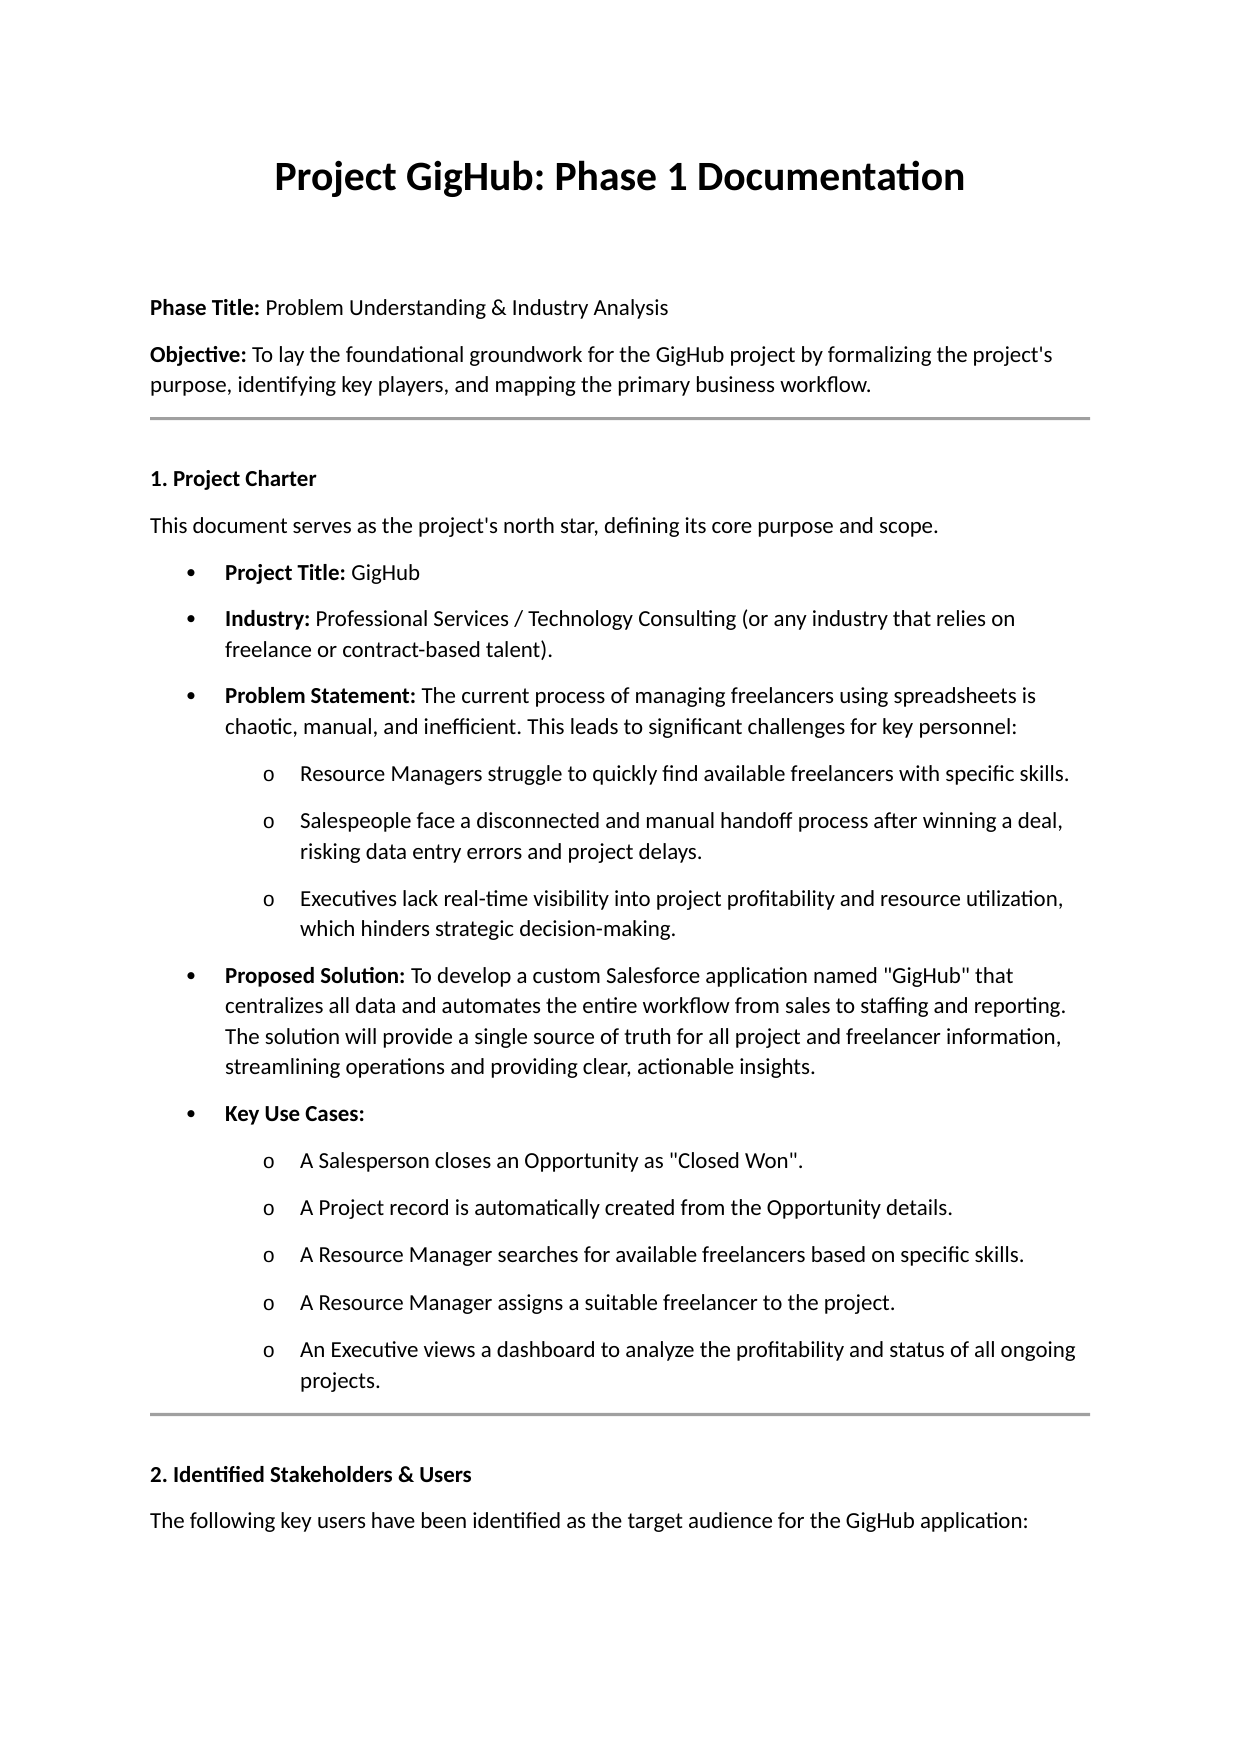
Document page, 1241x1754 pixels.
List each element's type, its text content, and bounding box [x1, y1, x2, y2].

list An Executive views a dashboard to analyze the profitability and status of all ongoing projects. [262, 1335, 1090, 1394]
list A Resource Manager assigns a suitable freelancer to the project. [262, 1288, 1090, 1316]
list Problem Statement: The current process of managing freelancers using spreadsheets is chaotic, manual, and inefficient. This leads to significant challenges for key personnel: [187, 682, 1090, 740]
list Proposed Solution: To develop a custom Salesforce application named "GigHub" that centralizes all data and automates the entire workflow from sales to staffing and reporting. The solution will provide a single source of truth for all project and freelancer information, streamlining operations and providing clear, actionable insights. [187, 961, 1090, 1080]
list Industry: Professional Services / Technology Consulting (or any industry that relies on freelance or contract-based talent). [187, 604, 1090, 663]
text Phase Title: Problem Understanding & Industry Analysis [150, 293, 1090, 321]
list Executives lack real-time visibility into project profitability and resource utilization, which hinders strategic decision-making. [262, 884, 1090, 942]
list A Project record is automatically created from the Opportunity details. [262, 1193, 1090, 1222]
text 1. Project Charter [150, 464, 1090, 492]
text 2. Identified Stakeholders & Users [150, 1460, 1090, 1488]
text Objective: To lay the foundational groundwork for the GigHub project by formalizing the project's purpose, identifying key players, and mapping the primary business workflow. [150, 340, 1090, 398]
list Resource Managers struggle to quickly find available freelancers with specific skills. [262, 759, 1090, 787]
text Project GigHub: Phase 1 Documentation [150, 150, 1090, 201]
list Salespeople face a disconnected and manual handoff process after winning a deal, risking data entry errors and project delays. [262, 806, 1090, 865]
list Project Title: GigHub [187, 558, 1090, 586]
list A Salesperson closes an Opportunity as "Closed Won". [262, 1146, 1090, 1174]
list Key Use Cases: [187, 1099, 1090, 1127]
list A Resource Manager searches for available freelancers based on specific skills. [262, 1241, 1090, 1269]
text This document serves as the project's north star, defining its core purpose and scope. [150, 511, 1090, 539]
text The following key users have been identified as the target audience for the GigHub application: [150, 1507, 1090, 1535]
